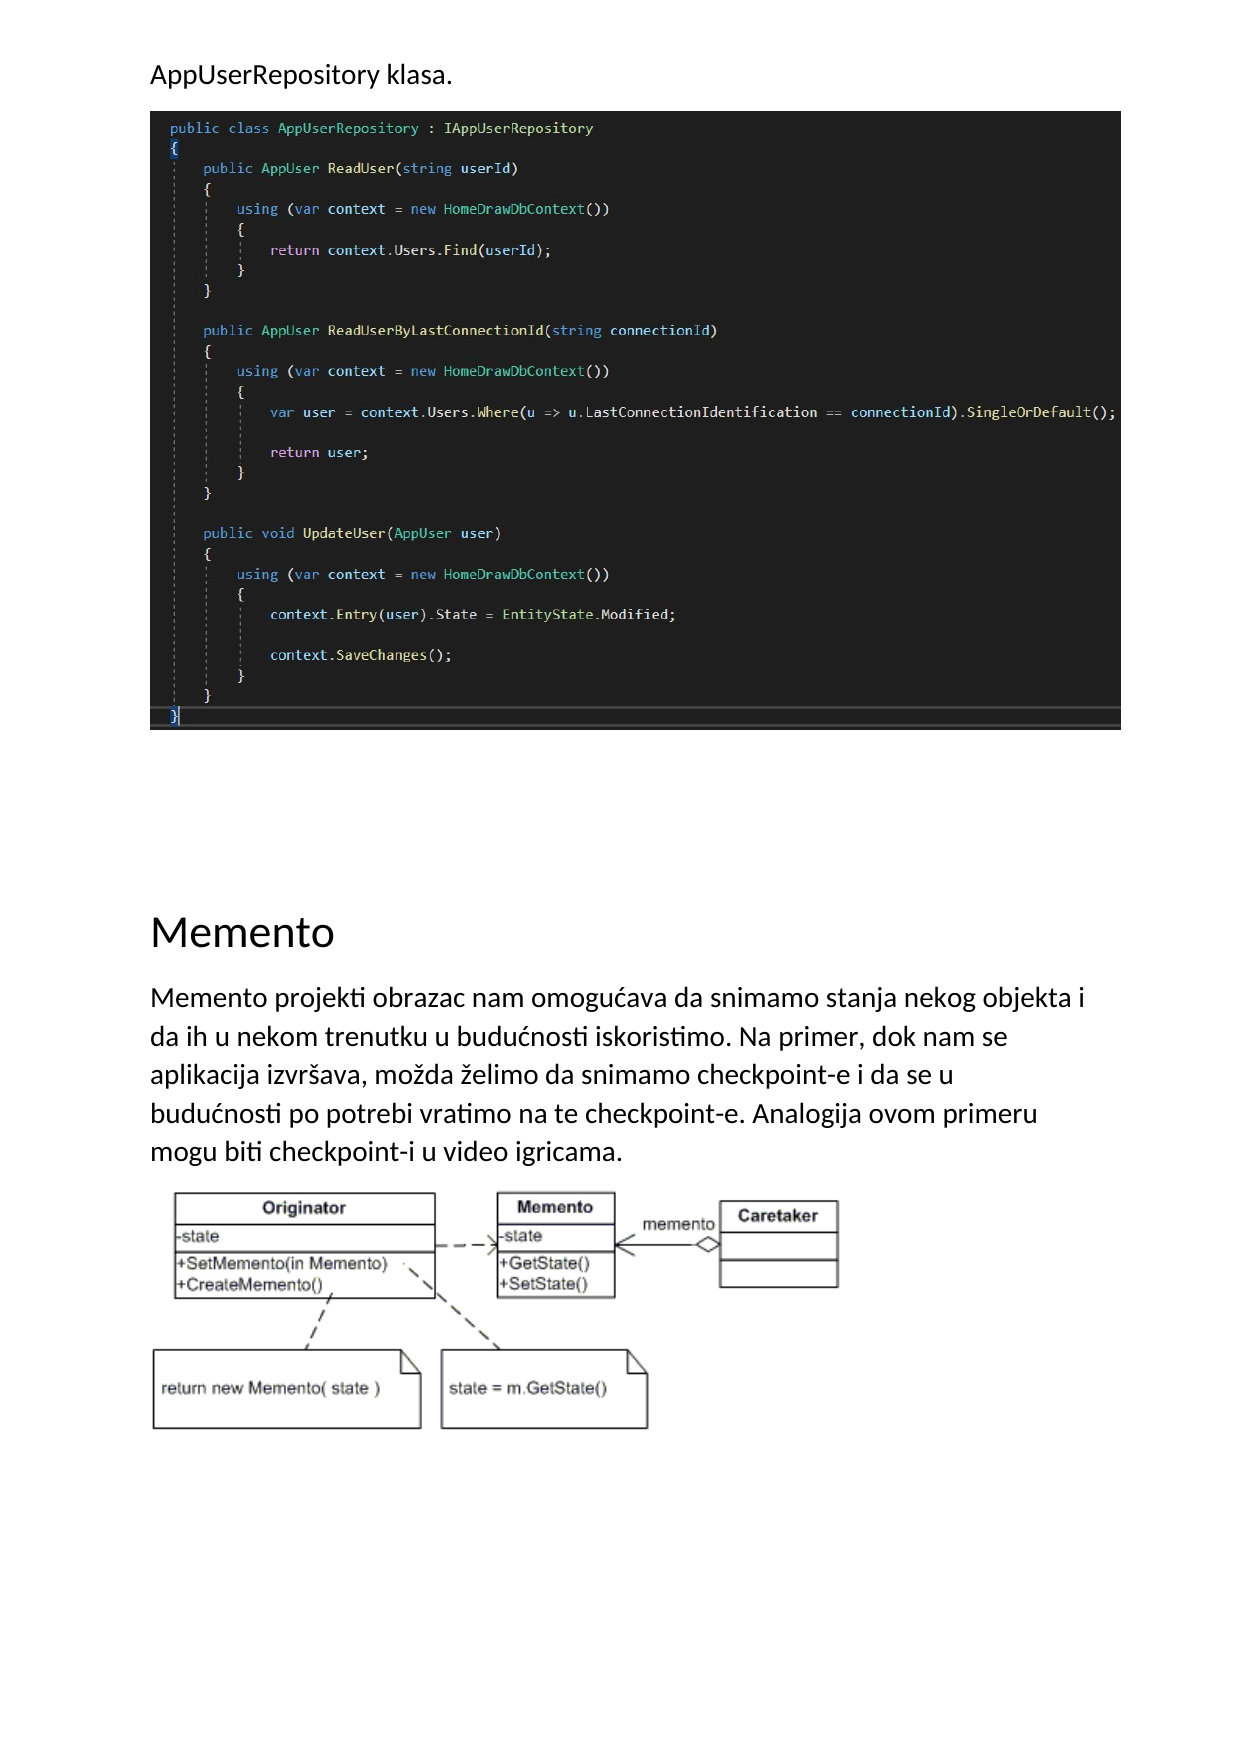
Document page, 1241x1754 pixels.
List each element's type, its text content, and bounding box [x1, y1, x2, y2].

picture [150, 111, 1121, 730]
picture [150, 1188, 841, 1434]
text Memento projekti obrazac nam omogućava da snimamo stanja nekog objekta i da ih u nekom trenutku u budućnosti iskoristimo. Na primer, dok nam se aplikacija izvršava, možda želimo da snimamo checkpoint-e i da se u budućnosti po potrebi vratimo na te checkpoint-e. Analogija ovom primeru mogu biti checkpoint-i u video igricama. [150, 979, 1090, 1169]
text Memento [150, 902, 1090, 958]
text AppUserRepository klasa. [150, 56, 1090, 92]
